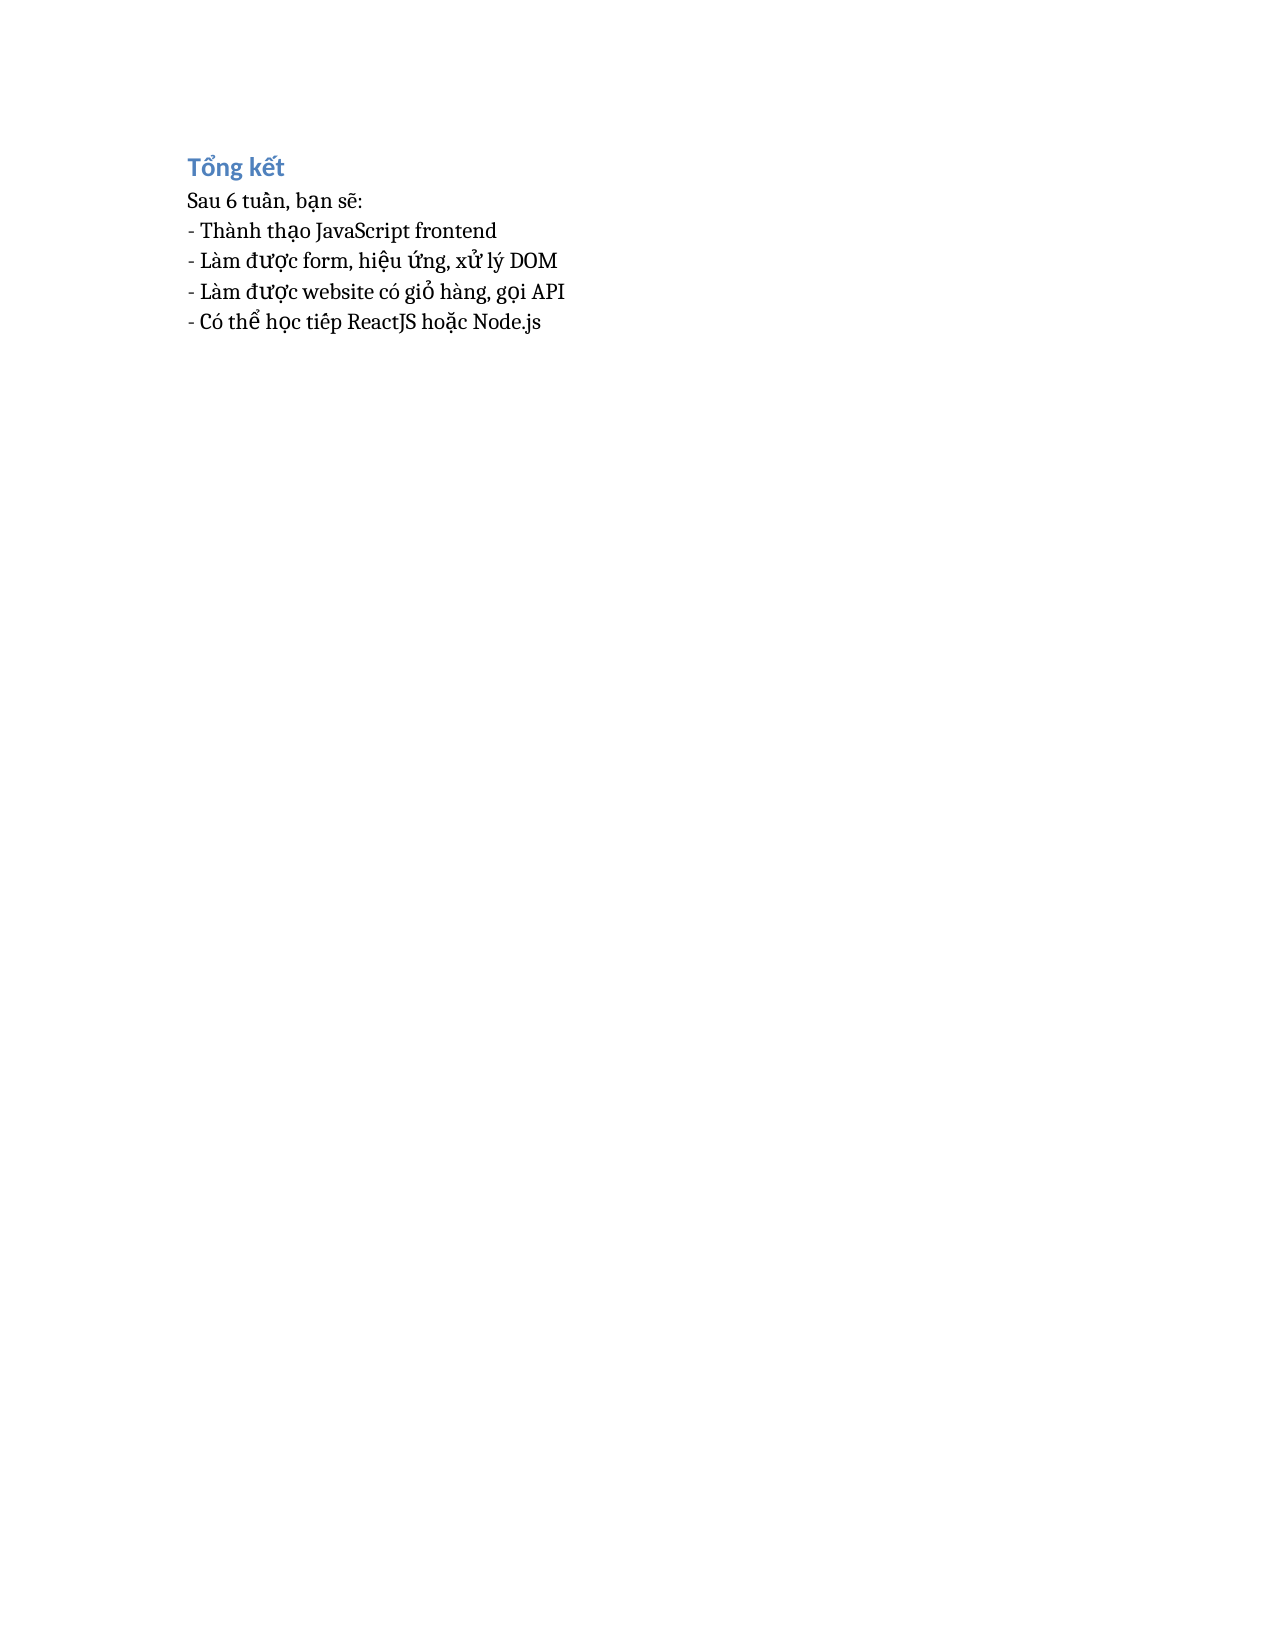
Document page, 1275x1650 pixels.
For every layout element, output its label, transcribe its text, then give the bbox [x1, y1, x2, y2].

subtitle Tổng kết [187, 150, 1087, 183]
text Sau 6 tuần, bạn sẽ: - Thành thạo JavaScript frontend - Làm được form, hiệu ứng, xử lý DOM - Làm được website có giỏ hàng, gọi API - Có thể học tiếp ReactJS hoặc Node.js [187, 188, 1087, 335]
